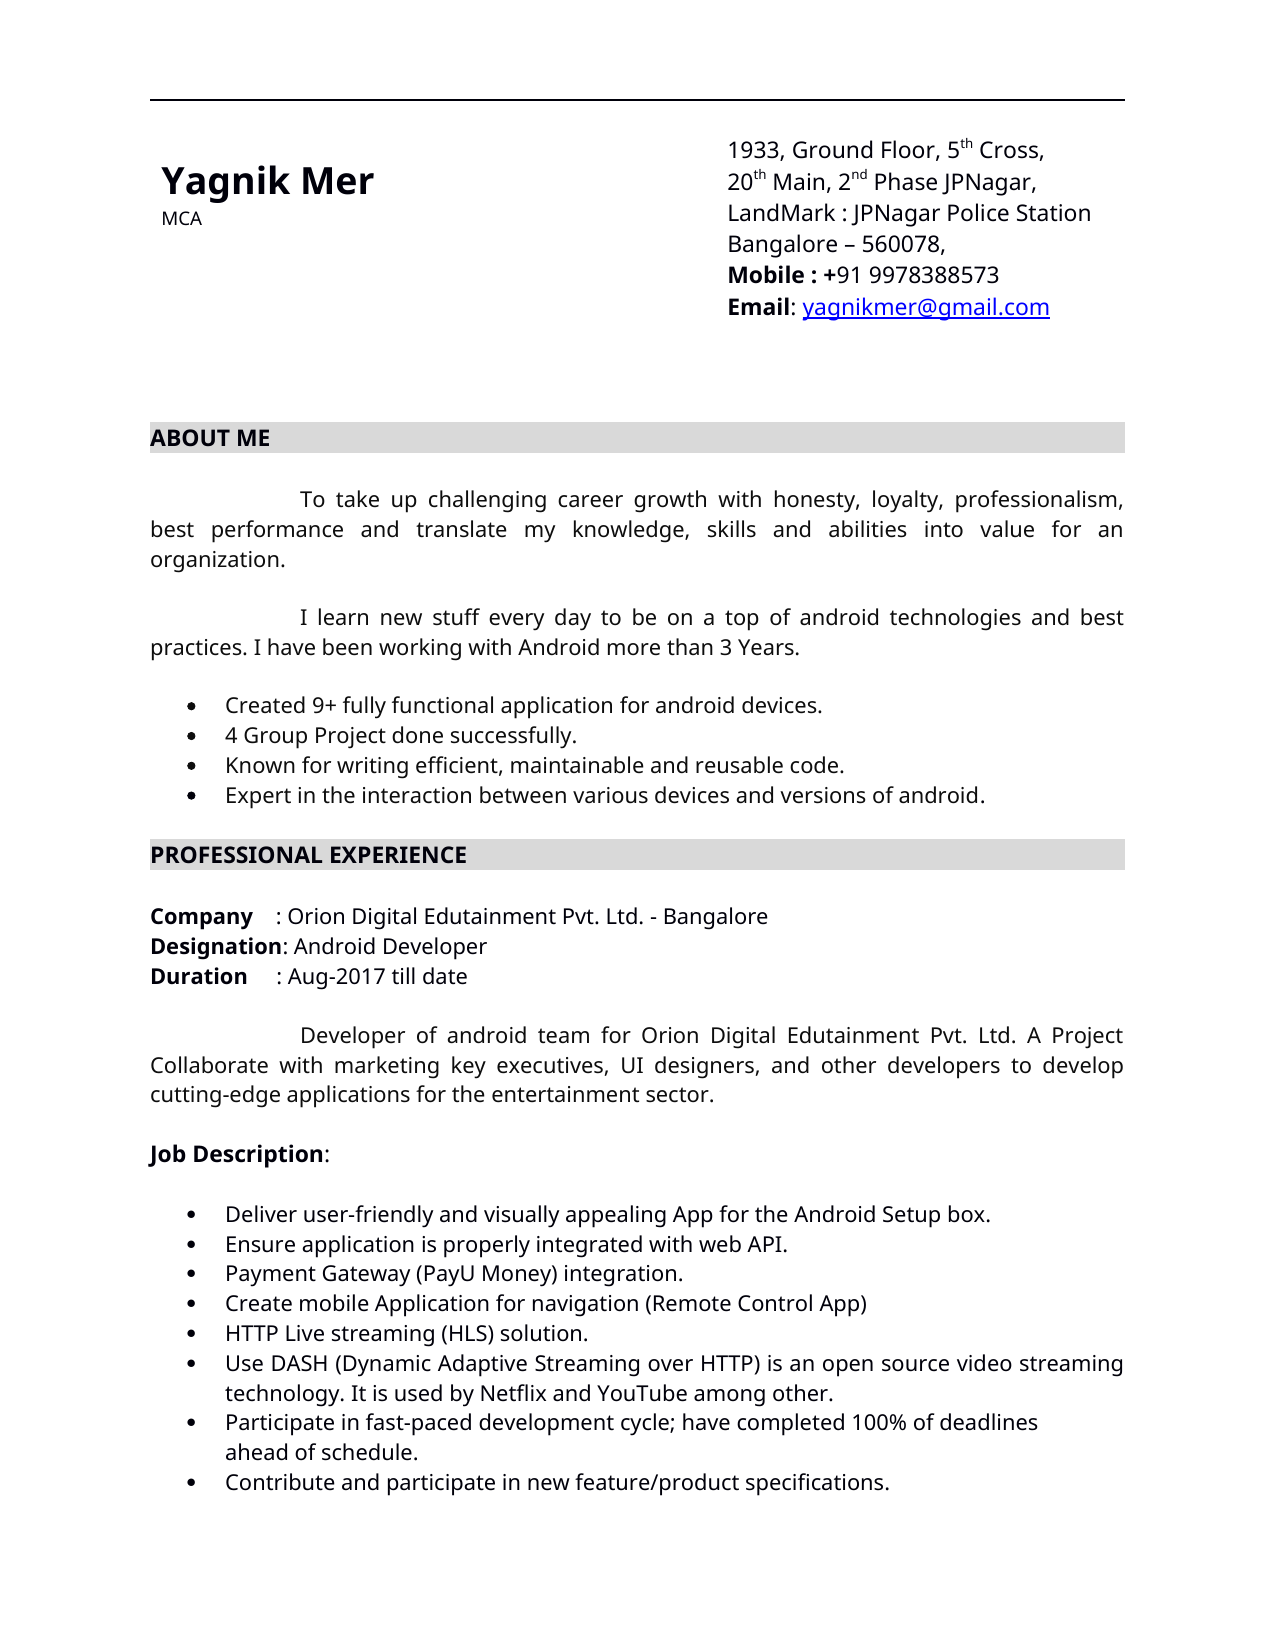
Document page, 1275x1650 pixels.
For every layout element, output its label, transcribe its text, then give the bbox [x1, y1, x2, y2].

list 4 Group Project done successfully. [187, 720, 1125, 750]
list Known for writing efficient, maintainable and reusable code. [187, 750, 1125, 780]
list Payment Gateway (PayU Money) integration. [187, 1258, 1125, 1288]
text Job Description: [150, 1138, 1125, 1170]
table_header Yagnik Mer MCA [150, 103, 716, 328]
text PROFESSIONAL EXPERIENCE [150, 839, 1125, 870]
list Created 9+ fully functional application for android devices. [187, 691, 1125, 720]
text Company : Orion Digital Edutainment Pvt. Ltd. - Bangalore [150, 901, 1125, 931]
text ABOUT ME [150, 422, 1125, 453]
list ahead of schedule. [225, 1437, 1125, 1467]
list Use DASH (Dynamic Adaptive Streaming over HTTP) is an open source video streaming technology. It is used by Netflix and YouTube among other. [187, 1348, 1125, 1407]
list Create mobile Application for navigation (Remote Control App) [187, 1288, 1125, 1318]
text I learn new stuff every day to be on a top of android technologies and best practices. I have been working with Android more than 3 Years. [150, 602, 1125, 661]
list Participate in fast-paced development cycle; have completed 100% of deadlines [187, 1407, 1125, 1437]
list Expert in the interaction between various devices and versions of android. [187, 780, 1125, 810]
text Designation: Android Developer [150, 931, 1125, 961]
table_header 1933, Ground Floor, 5th Cross, 20th Main, 2nd Phase JPNagar, LandMark : JPNagar Police Station Bangalore – 560078, Mobile : +91 9978388573 Email: yagnikmer@gmail.com [716, 103, 1153, 328]
list Ensure application is properly integrated with web API. [187, 1229, 1125, 1258]
list Deliver user-friendly and visually appealing App for the Android Setup box. [187, 1199, 1125, 1229]
text To take up challenging career growth with honesty, loyalty, professionalism, best performance and translate my knowledge, skills and abilities into value for an organization. [150, 484, 1125, 574]
list Contribute and participate in new feature/product specifications. [187, 1467, 1125, 1497]
text Developer of android team for Orion Digital Edutainment Pvt. Ltd. A Project Collaborate with marketing key executives, UI designers, and other developers to develop cutting-edge applications for the entertainment sector. [150, 1020, 1125, 1109]
text Duration : Aug-2017 till date [150, 961, 1125, 991]
list HTTP Live streaming (HLS) solution. [187, 1318, 1125, 1348]
